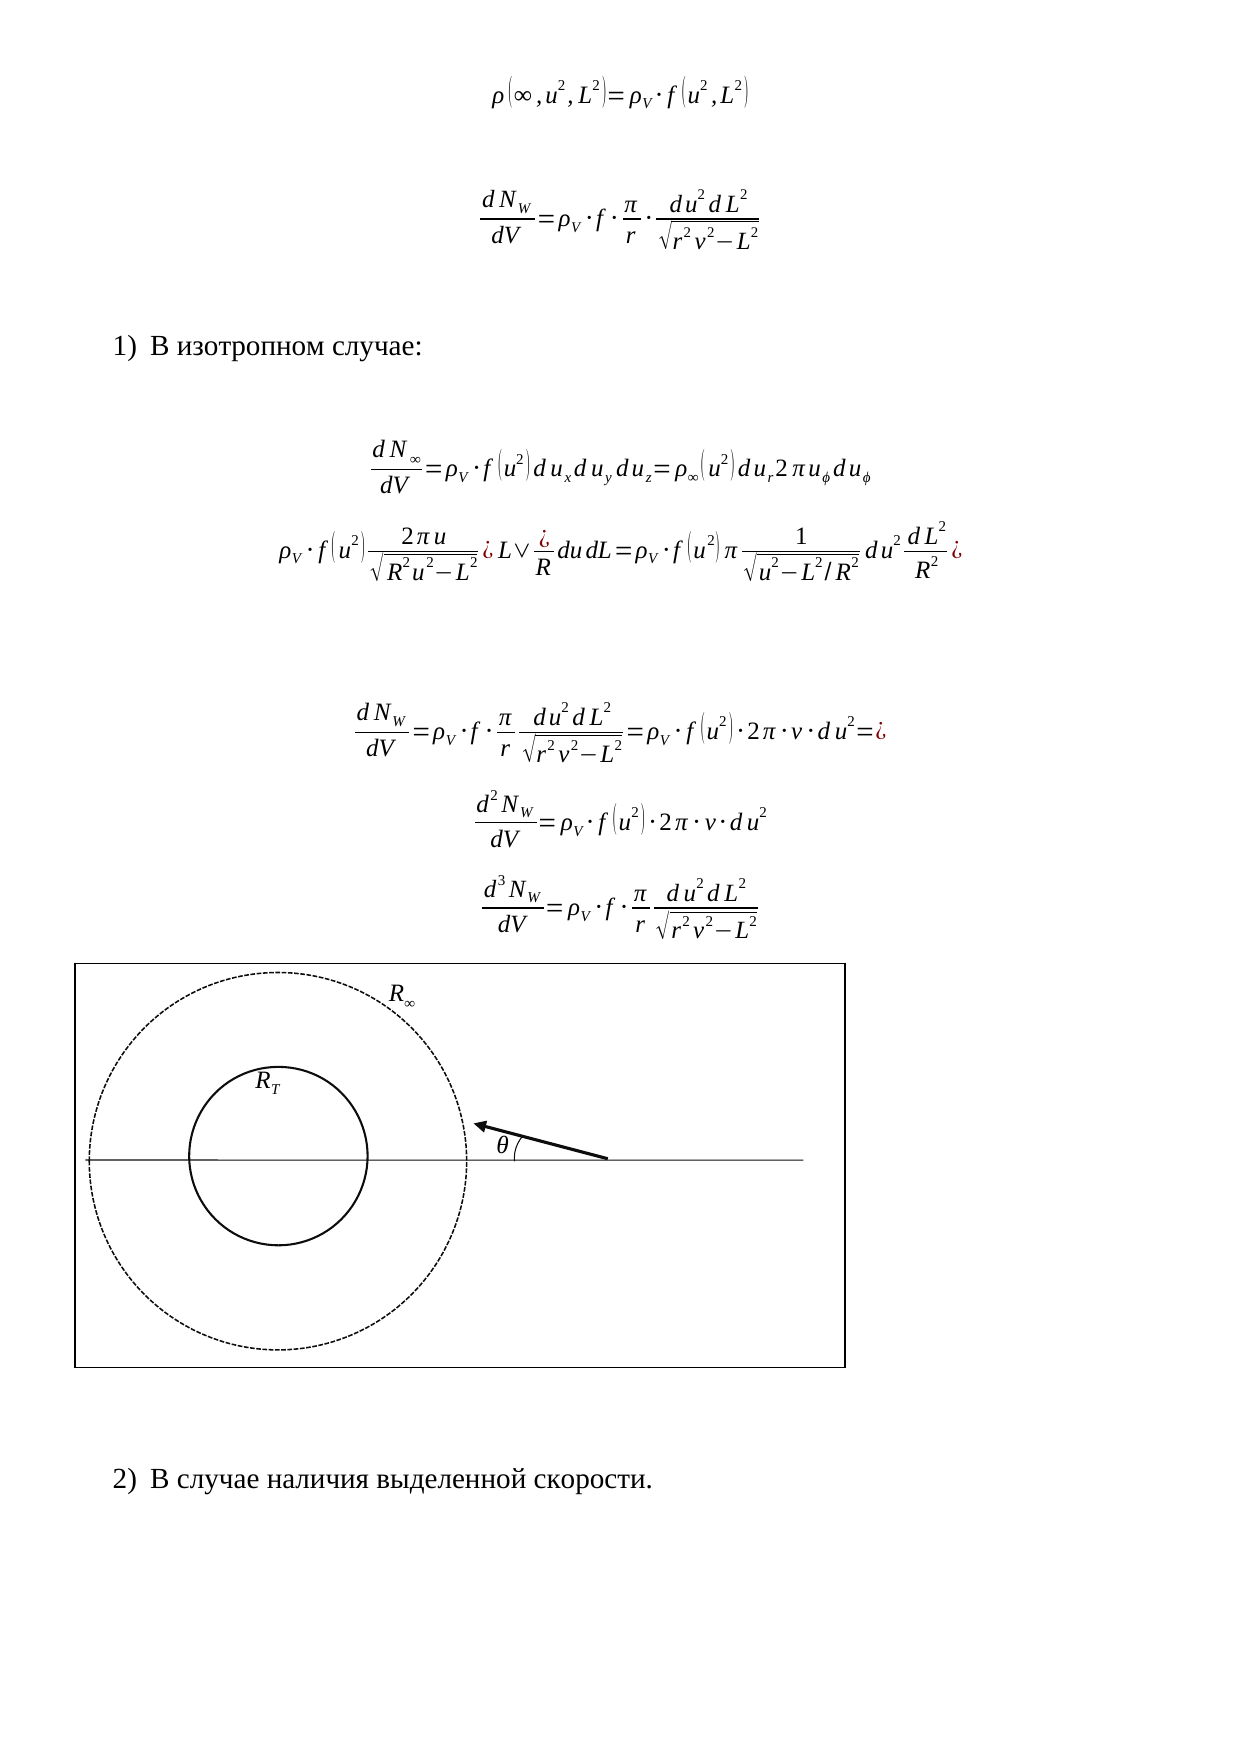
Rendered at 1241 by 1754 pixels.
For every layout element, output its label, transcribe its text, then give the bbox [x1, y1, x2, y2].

list В случае наличия выделенной скорости. [112, 1462, 1165, 1495]
list В изотропном случае: [112, 328, 1165, 362]
table_header [76, 964, 844, 1367]
